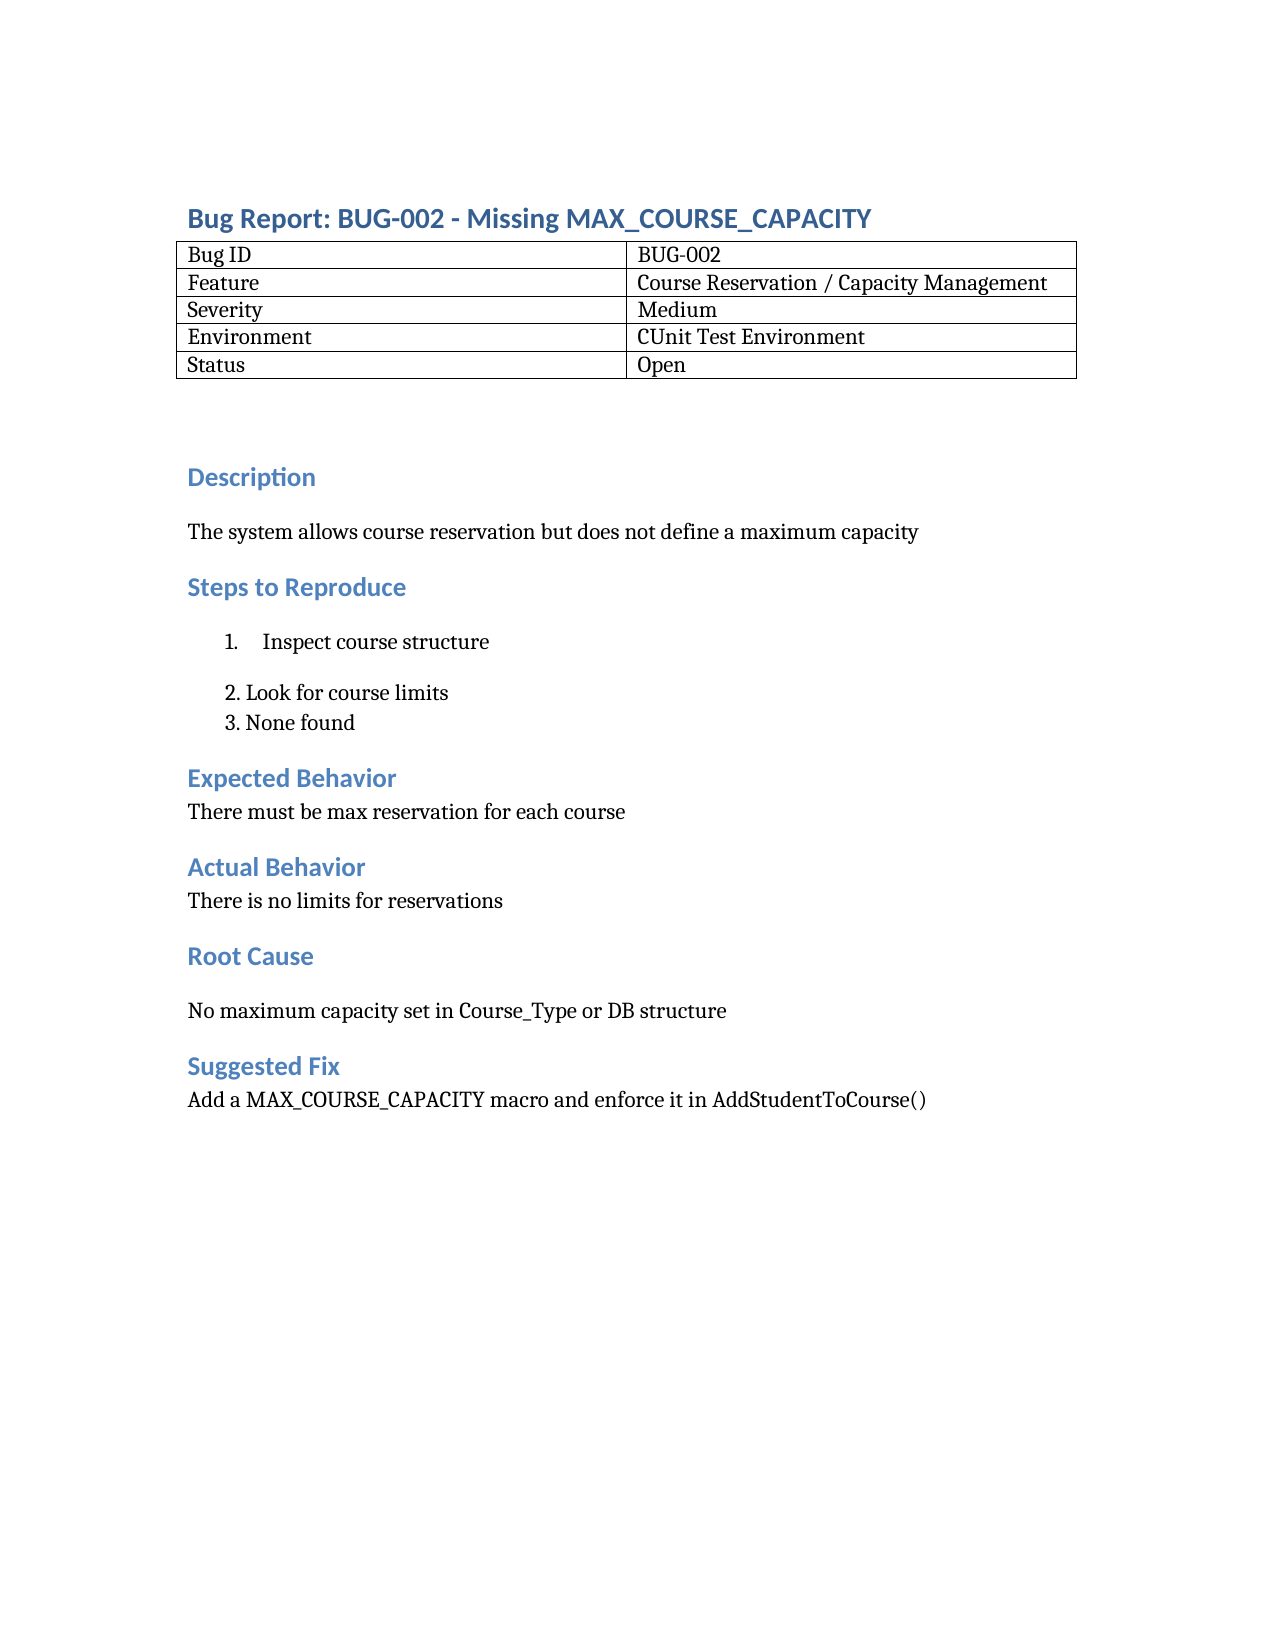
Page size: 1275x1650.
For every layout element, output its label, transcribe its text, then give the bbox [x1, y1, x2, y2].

subtitle Description [187, 460, 1087, 493]
text There must be max reservation for each course [187, 799, 1087, 825]
text Add a MAX_COURSE_CAPACITY macro and enforce it in AddStudentToCourse() [187, 1087, 1087, 1113]
subtitle Bug Report: BUG-002 - Missing MAX_COURSE_CAPACITY [187, 200, 1087, 236]
table_cell Course Reservation / Capacity Management [627, 269, 1076, 296]
table_cell Severity [177, 297, 626, 323]
subtitle Steps to Reproduce [187, 570, 1087, 603]
table_cell Open [627, 352, 1076, 378]
subtitle Suggested Fix [187, 1049, 1087, 1082]
table_cell Environment [177, 324, 626, 351]
subtitle Root Cause [187, 939, 1087, 972]
table_header Bug ID [177, 242, 626, 268]
table_header BUG-002 [627, 242, 1076, 268]
table_cell Medium [627, 297, 1076, 323]
subtitle The system allows course reservation but does not define a maximum capacity [187, 519, 1087, 545]
table_cell Status [177, 352, 626, 378]
subtitle Actual Behavior [187, 850, 1087, 883]
table_cell Feature [177, 269, 626, 296]
text There is no limits for reservations [187, 888, 1087, 914]
subtitle Expected Behavior [187, 761, 1087, 794]
table_cell CUnit Test Environment [627, 324, 1076, 351]
subtitle 2. Look for course limits 3. None found [225, 680, 1087, 736]
subtitle Inspect course structure [225, 629, 1087, 655]
subtitle No maximum capacity set in Course_Type or DB structure [187, 998, 1087, 1024]
